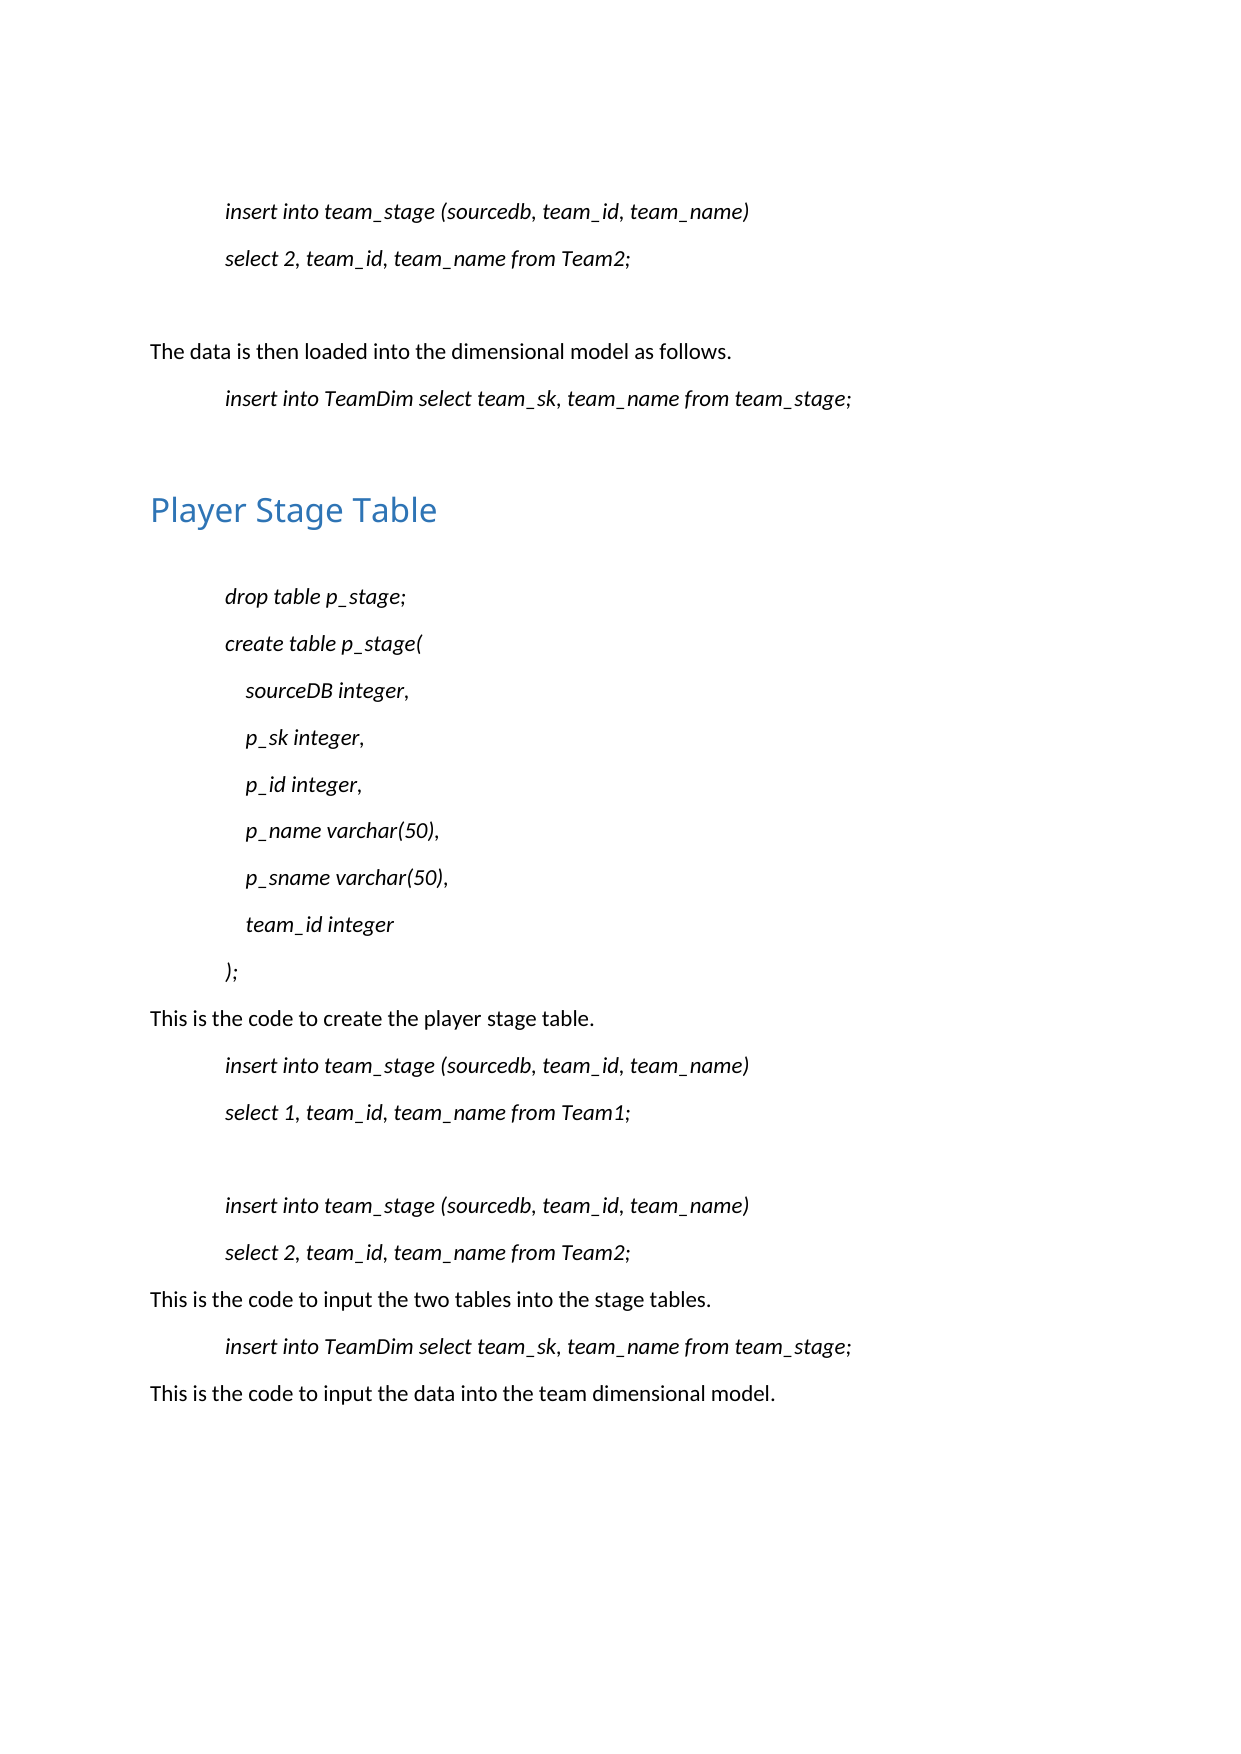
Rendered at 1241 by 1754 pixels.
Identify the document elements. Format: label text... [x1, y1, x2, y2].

text p_sk integer, [225, 723, 1090, 751]
text The data is then loaded into the dimensional model as follows. [150, 337, 1090, 366]
text This is the code to input the two tables into the stage tables. [150, 1285, 1090, 1313]
text insert into team_stage (sourcedb, team_id, team_name) [225, 1051, 1090, 1079]
text insert into TeamDim select team_sk, team_name from team_stage; [150, 384, 1090, 412]
text This is the code to create the player stage table. [150, 1004, 1090, 1032]
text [225, 197, 1090, 225]
text p_name varchar(50), [225, 817, 1090, 845]
text select 2, team_id, team_name from Team2; [225, 244, 1090, 272]
text This is the code to input the data into the team dimensional model. [150, 1379, 1090, 1407]
text select 1, team_id, team_name from Team1; [225, 1098, 1090, 1126]
subtitle Player Stage Table [150, 486, 1090, 532]
text insert into TeamDim select team_sk, team_name from team_stage; [150, 1332, 1090, 1360]
text insert into team_stage (sourcedb, team_id, team_name) [225, 1192, 1090, 1220]
text drop table p_stage; [150, 582, 1090, 610]
text p_id integer, [225, 770, 1090, 798]
text team_id integer [225, 910, 1090, 938]
text p_sname varchar(50), [225, 863, 1090, 892]
text sourceDB integer, [225, 676, 1090, 704]
text create table p_stage( [225, 629, 1090, 657]
text select 2, team_id, team_name from Team2; [225, 1238, 1090, 1267]
text ); [225, 957, 1090, 985]
